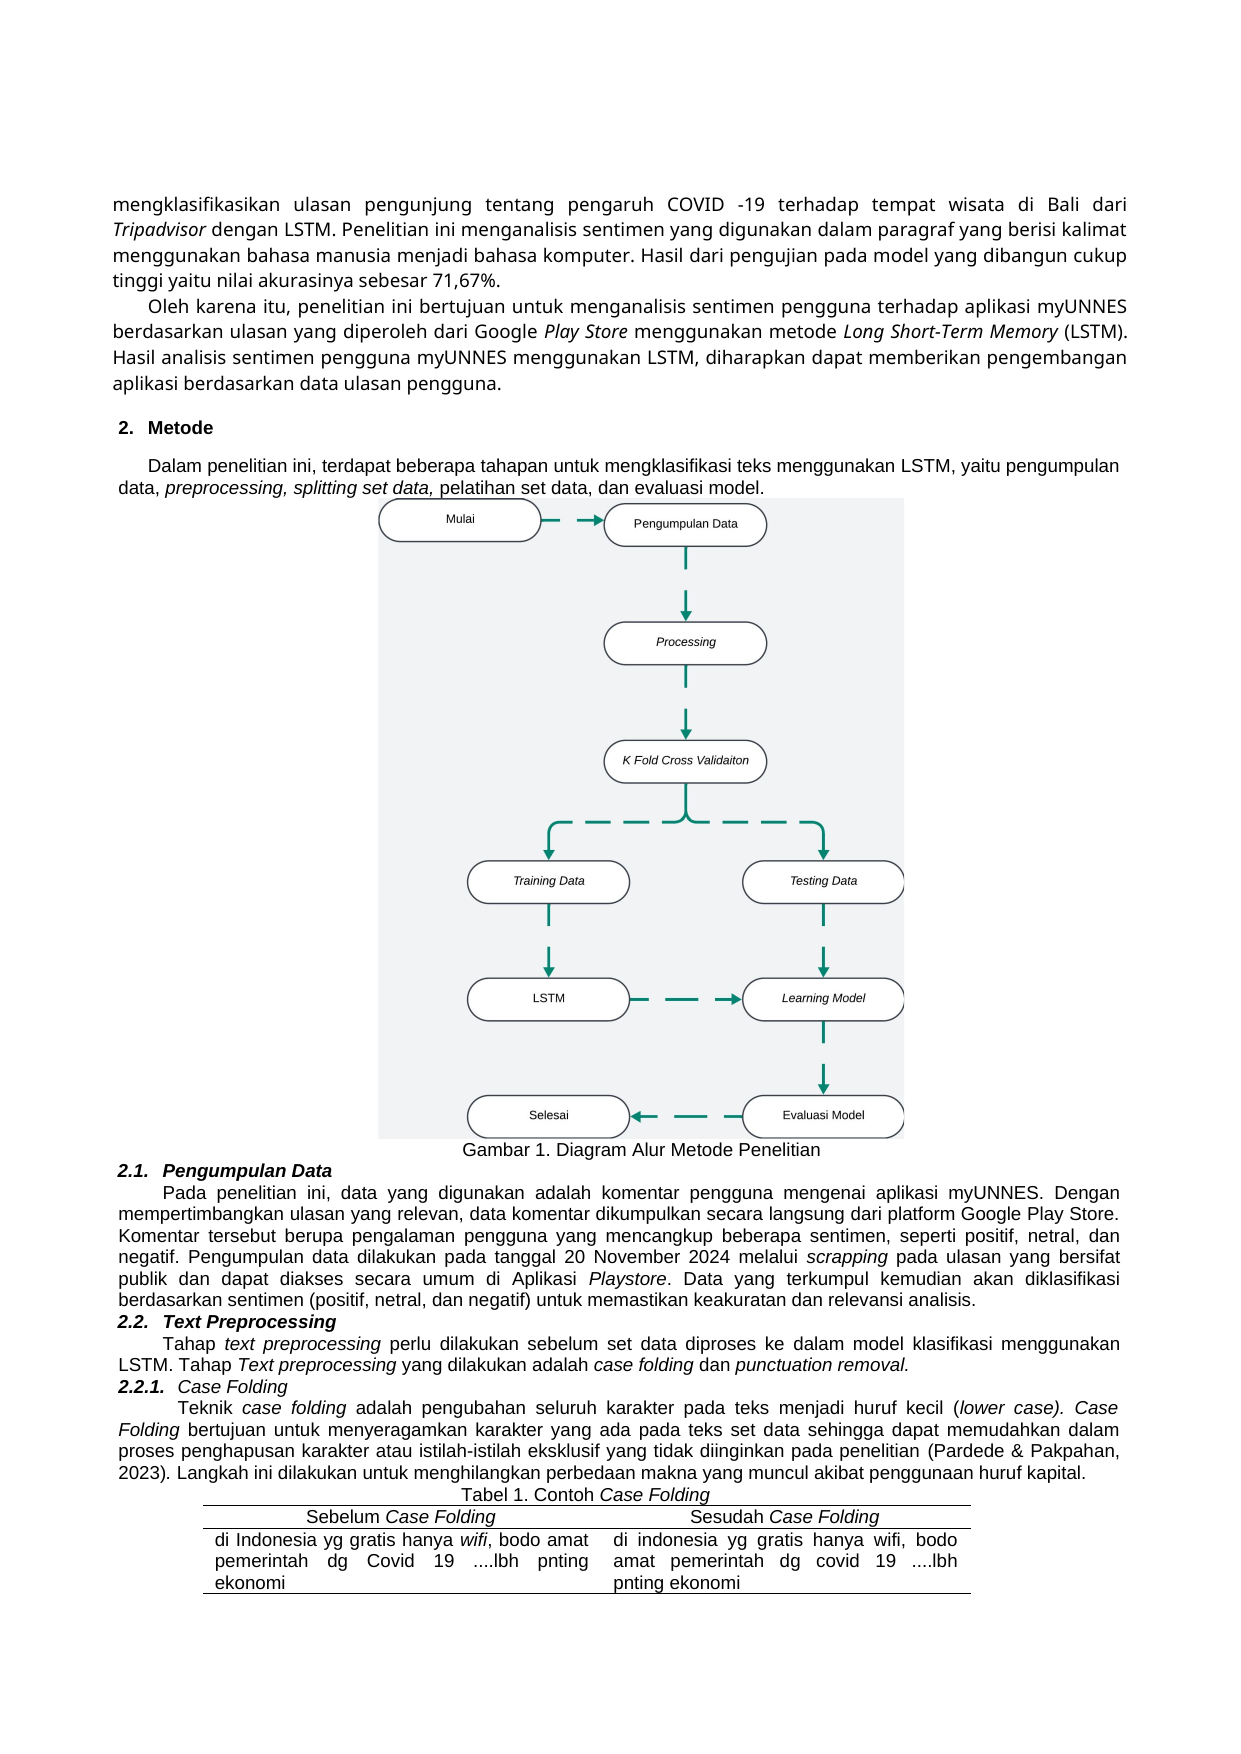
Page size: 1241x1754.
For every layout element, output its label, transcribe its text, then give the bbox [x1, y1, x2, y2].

text Gambar 1. Diagram Alur Metode Penelitian [118, 1138, 1120, 1160]
text Teknik case folding adalah pengubahan seluruh karakter pada teks menjadi huruf kecil (lower case). Case Folding bertujuan untuk menyeragamkan karakter yang ada pada teks set data sehingga dapat memudahkan dalam proses penghapusan karakter atau istilah-istilah eksklusif yang tidak diinginkan pada penelitian . Langkah ini dilakukan untuk menghilangkan perbedaan makna yang muncul akibat penggunaan huruf kapital. [118, 1397, 1120, 1483]
table_header Tabel 1. Contoh Case Folding [203, 1483, 971, 1505]
table_cell Sesudah Case Folding [602, 1506, 971, 1527]
list Pengumpulan Data [117, 1160, 1120, 1181]
text Tahap text preprocessing perlu dilakukan sebelum set data diproses ke dalam model klasifikasi menggunakan LSTM. Tahap Text preprocessing yang dilakukan adalah case folding dan punctuation removal. [118, 1332, 1120, 1376]
table_cell di indonesia yg gratis hanya wifi, bodo amat pemerintah dg covid 19 ....lbh pnting ekonomi [602, 1529, 971, 1593]
text Dalam penelitian ini, terdapat beberapa tahapan untuk mengklasifikasi teks menggunakan LSTM, yaitu pengumpulan data, preprocessing, splitting set data, pelatihan set data, dan evaluasi model. [118, 455, 1120, 498]
list Text Preprocessing [117, 1311, 1120, 1332]
picture [378, 498, 905, 1139]
table_cell Sebelum Case Folding [203, 1506, 602, 1527]
list Case Folding [118, 1376, 1120, 1397]
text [112, 191, 1128, 293]
list Metode [118, 417, 1122, 438]
text Pada penelitian ini, data yang digunakan adalah komentar pengguna mengenai aplikasi myUNNES. Dengan mempertimbangkan ulasan yang relevan, data komentar dikumpulkan secara langsung dari platform Google Play Store. Komentar tersebut berupa pengalaman pengguna yang mencangkup beberapa sentimen, seperti positif, netral, dan negatif. Pengumpulan data dilakukan pada tanggal 20 November 2024 melalui scrapping pada ulasan yang bersifat publik dan dapat diakses secara umum di Aplikasi Playstore. Data yang terkumpul kemudian akan diklasifikasi berdasarkan sentimen (positif, netral, dan negatif) untuk memastikan keakuratan dan relevansi analisis. [118, 1181, 1120, 1311]
text Oleh karena itu, penelitian ini bertujuan untuk menganalisis sentimen pengguna terhadap aplikasi myUNNES berdasarkan ulasan yang diperoleh dari Google Play Store menggunakan metode Long Short-Term Memory (LSTM). Hasil analisis sentimen pengguna myUNNES menggunakan LSTM, diharapkan dapat memberikan pengembangan aplikasi berdasarkan data ulasan pengguna. [112, 293, 1128, 395]
table_cell di Indonesia yg gratis hanya wifi, bodo amat pemerintah dg Covid 19 ....lbh pnting ekonomi [203, 1529, 602, 1593]
